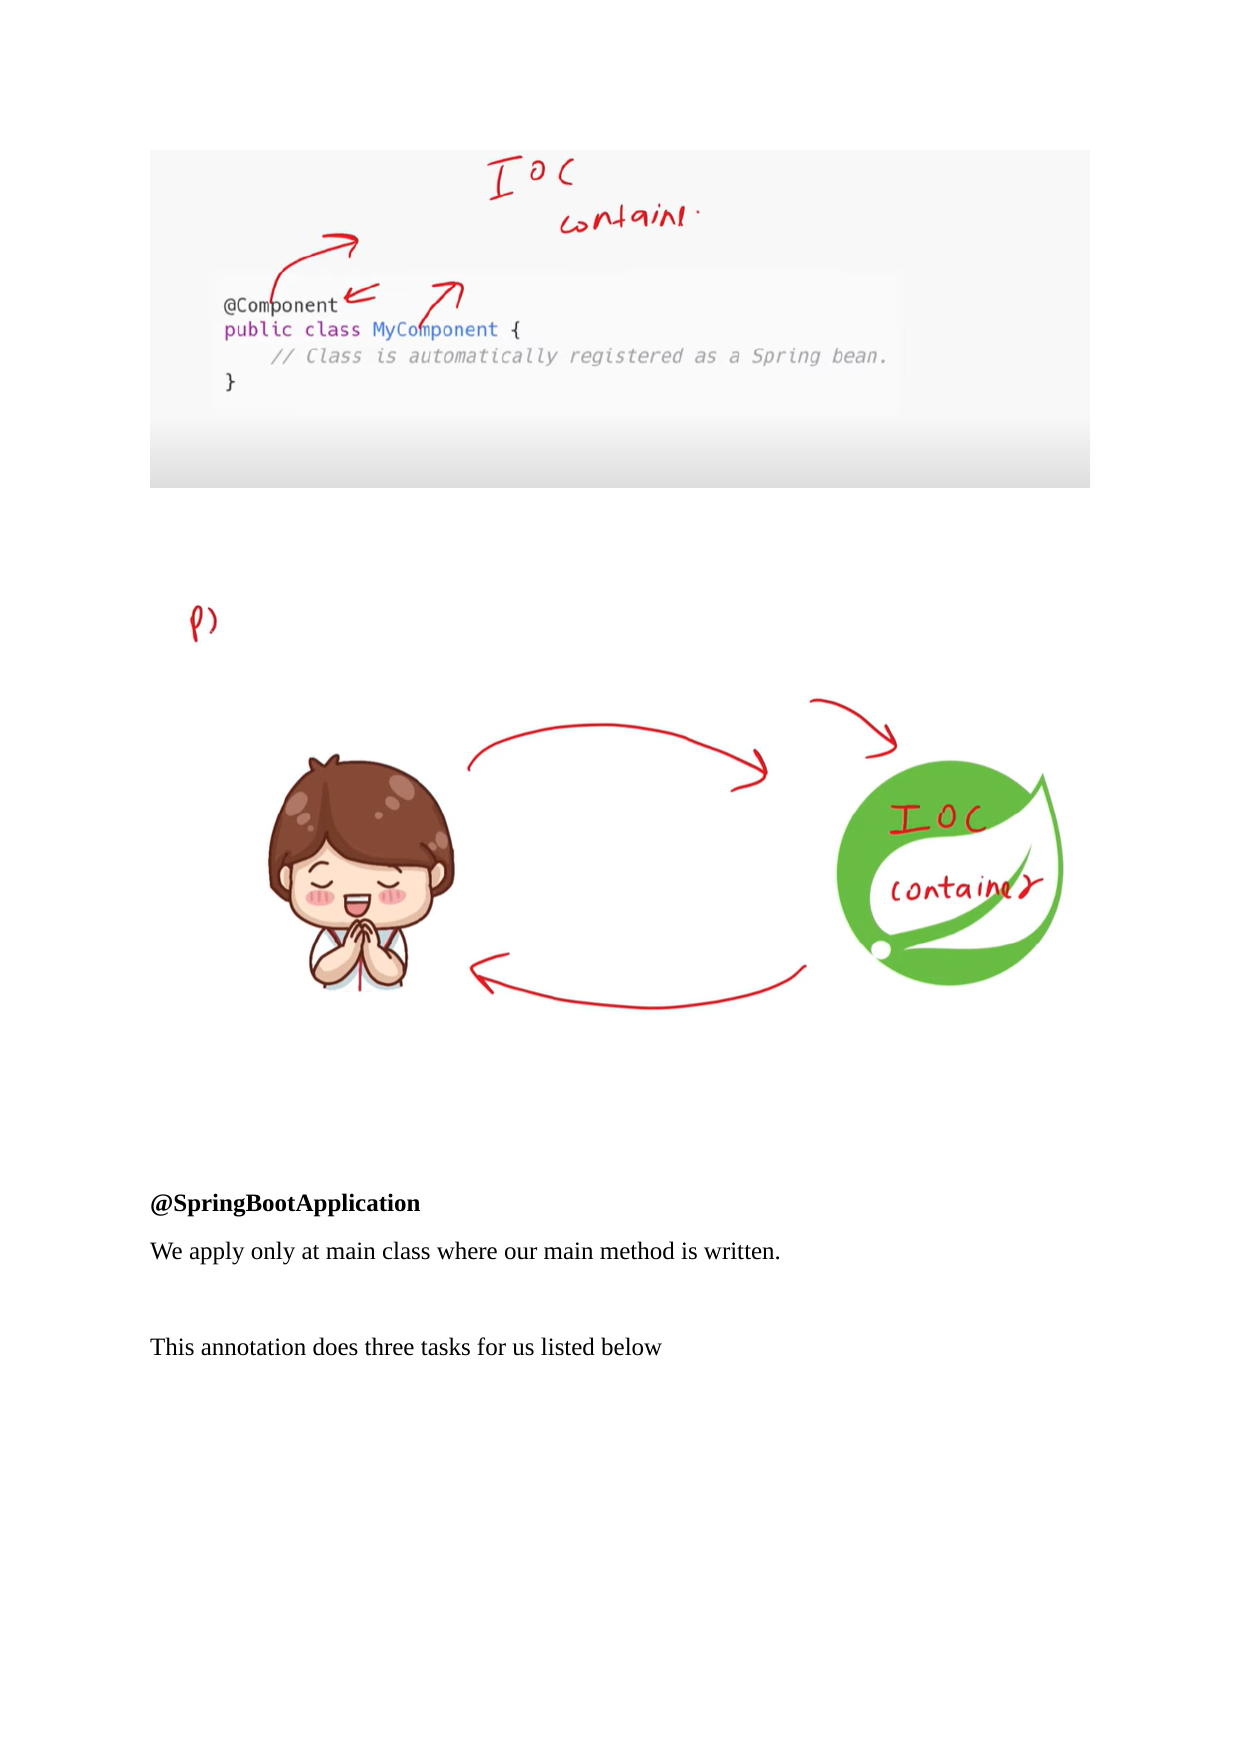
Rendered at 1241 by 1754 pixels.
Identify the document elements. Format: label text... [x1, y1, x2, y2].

text @SpringBootApplication [150, 1188, 1090, 1217]
picture [150, 554, 1091, 1074]
picture [150, 150, 1091, 488]
text This annotation does three tasks for us listed below [150, 1332, 1090, 1360]
text We apply only at main class where our main method is written. [150, 1236, 1090, 1265]
